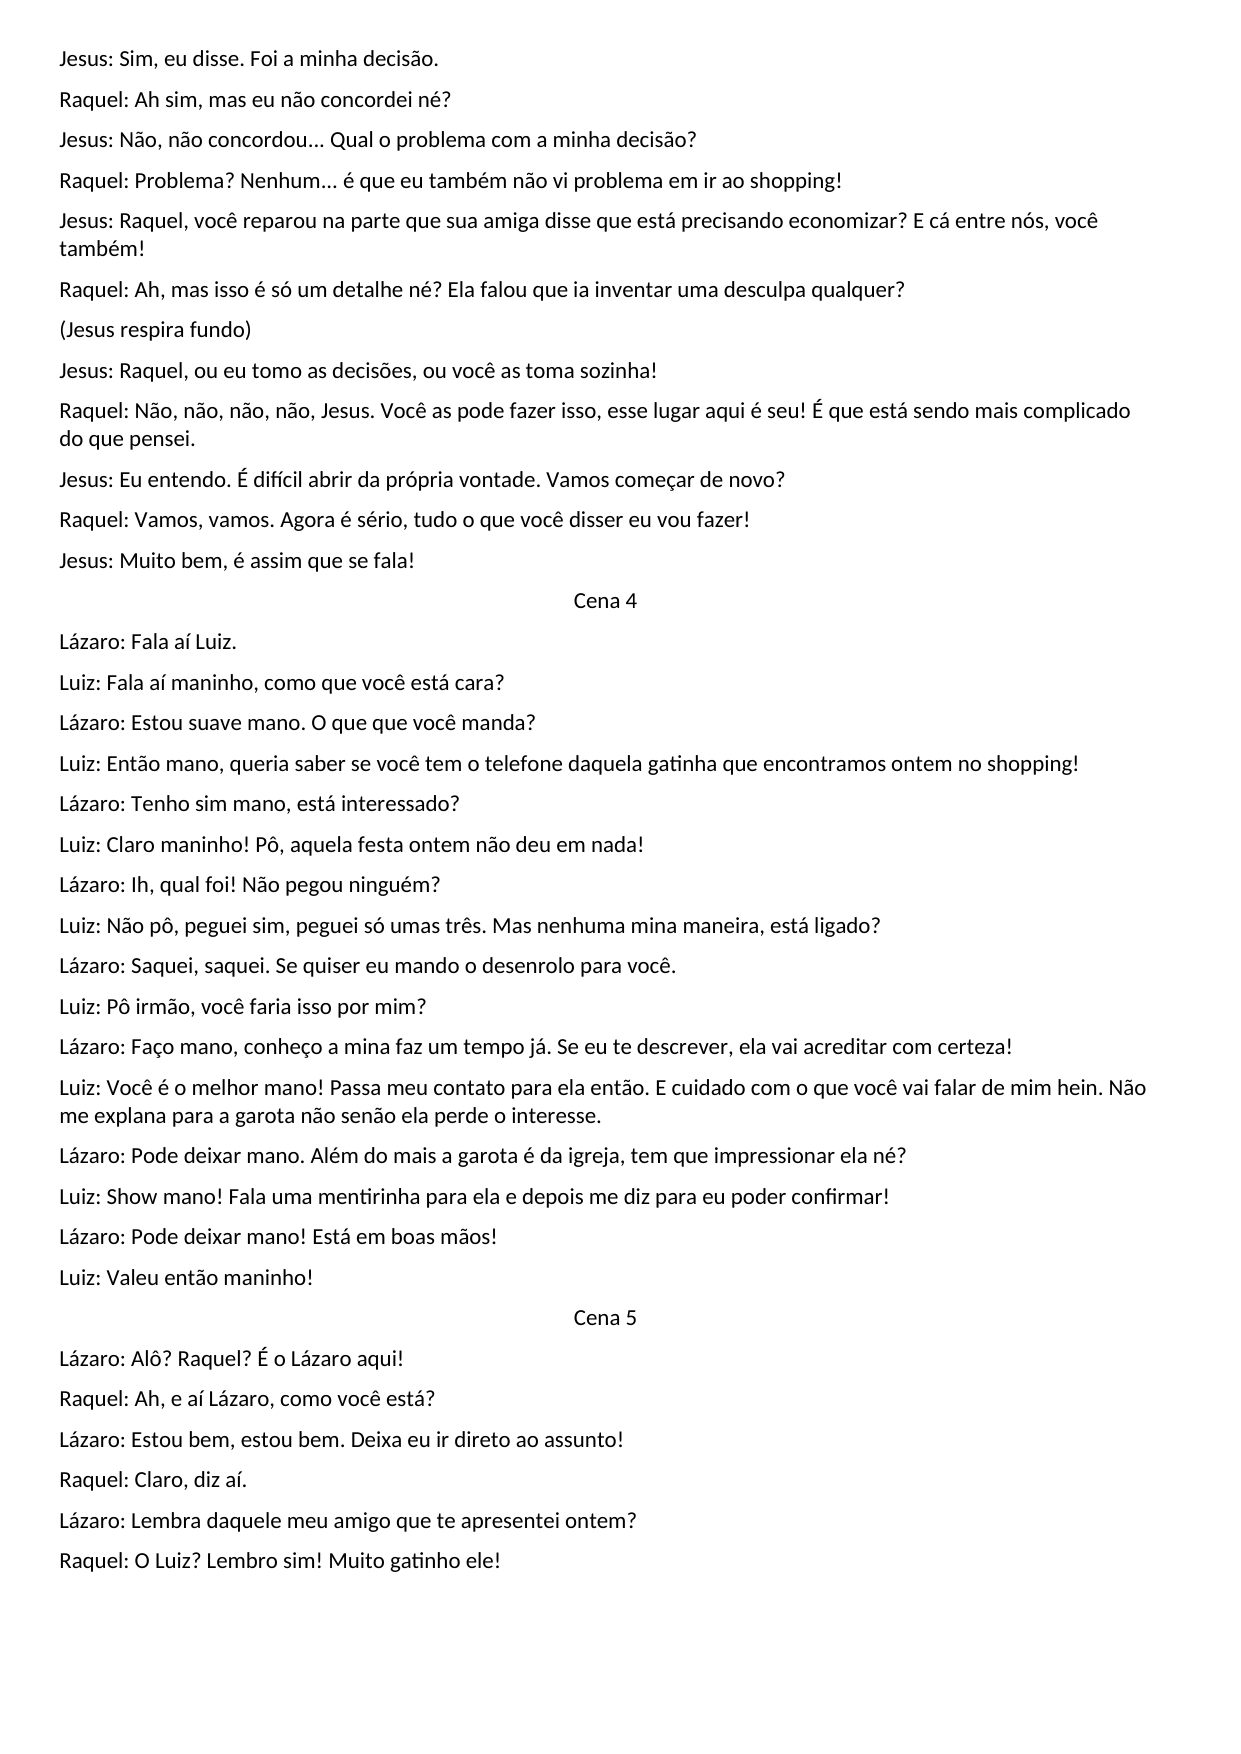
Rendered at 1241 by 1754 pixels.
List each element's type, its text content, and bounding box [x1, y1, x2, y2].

text Lázaro: Faço mano, conheço a mina faz um tempo já. Se eu te descrever, ela vai acreditar com certeza! [59, 1032, 1152, 1060]
text Jesus: Sim, eu disse. Foi a minha decisão. [59, 44, 1152, 72]
text Raquel: O Luiz? Lembro sim! Muito gatinho ele! [59, 1547, 1152, 1575]
text Luiz: Valeu então maninho! [59, 1263, 1152, 1291]
text Raquel: Vamos, vamos. Agora é sério, tudo o que você disser eu vou fazer! [59, 506, 1152, 534]
text Luiz: Então mano, queria saber se você tem o telefone daquela gatinha que encontramos ontem no shopping! [59, 749, 1152, 777]
text Luiz: Fala aí maninho, como que você está cara? [59, 668, 1152, 696]
text Lázaro: Ih, qual foi! Não pegou ninguém? [59, 870, 1152, 898]
text Jesus: Raquel, você reparou na parte que sua amiga disse que está precisando economizar? E cá entre nós, você também! [59, 206, 1152, 262]
text Raquel: Problema? Nenhum... é que eu também não vi problema em ir ao shopping! [59, 166, 1152, 194]
text Lázaro: Lembra daquele meu amigo que te apresentei ontem? [59, 1506, 1152, 1534]
text Lázaro: Pode deixar mano. Além do mais a garota é da igreja, tem que impressionar ela né? [59, 1141, 1152, 1169]
text Raquel: Ah sim, mas eu não concordei né? [59, 85, 1152, 113]
text Raquel: Claro, diz aí. [59, 1466, 1152, 1494]
text Cena 5 [59, 1303, 1152, 1332]
text Lázaro: Saquei, saquei. Se quiser eu mando o desenrolo para você. [59, 951, 1152, 979]
text Luiz: Você é o melhor mano! Passa meu contato para ela então. E cuidado com o que você vai falar de mim hein. Não me explana para a garota não senão ela perde o interesse. [59, 1073, 1152, 1129]
text Luiz: Pô irmão, você faria isso por mim? [59, 992, 1152, 1020]
text Lázaro: Fala aí Luiz. [59, 627, 1152, 655]
text Jesus: Raquel, ou eu tomo as decisões, ou você as toma sozinha! [59, 356, 1152, 384]
text Jesus: Eu entendo. É difícil abrir da própria vontade. Vamos começar de novo? [59, 465, 1152, 493]
text Lázaro: Estou suave mano. O que que você manda? [59, 708, 1152, 736]
text Raquel: Ah, e aí Lázaro, como você está? [59, 1384, 1152, 1413]
text Lázaro: Alô? Raquel? É o Lázaro aqui! [59, 1344, 1152, 1372]
text Luiz: Não pô, peguei sim, peguei só umas três. Mas nenhuma mina maneira, está ligado? [59, 911, 1152, 939]
text Lázaro: Pode deixar mano! Está em boas mãos! [59, 1222, 1152, 1251]
text Luiz: Show mano! Fala uma mentirinha para ela e depois me diz para eu poder confirmar! [59, 1182, 1152, 1210]
text Jesus: Muito bem, é assim que se fala! [59, 546, 1152, 574]
text Raquel: Ah, mas isso é só um detalhe né? Ela falou que ia inventar uma desculpa qualquer? [59, 275, 1152, 303]
text Luiz: Claro maninho! Pô, aquela festa ontem não deu em nada! [59, 830, 1152, 858]
text Jesus: Não, não concordou... Qual o problema com a minha decisão? [59, 125, 1152, 153]
text Raquel: Não, não, não, não, Jesus. Você as pode fazer isso, esse lugar aqui é seu! É que está sendo mais complicado do que pensei. [59, 397, 1152, 453]
text (Jesus respira fundo) [59, 316, 1152, 343]
text Lázaro: Estou bem, estou bem. Deixa eu ir direto ao assunto! [59, 1425, 1152, 1453]
text Cena 4 [59, 587, 1152, 615]
text Lázaro: Tenho sim mano, está interessado? [59, 789, 1152, 817]
